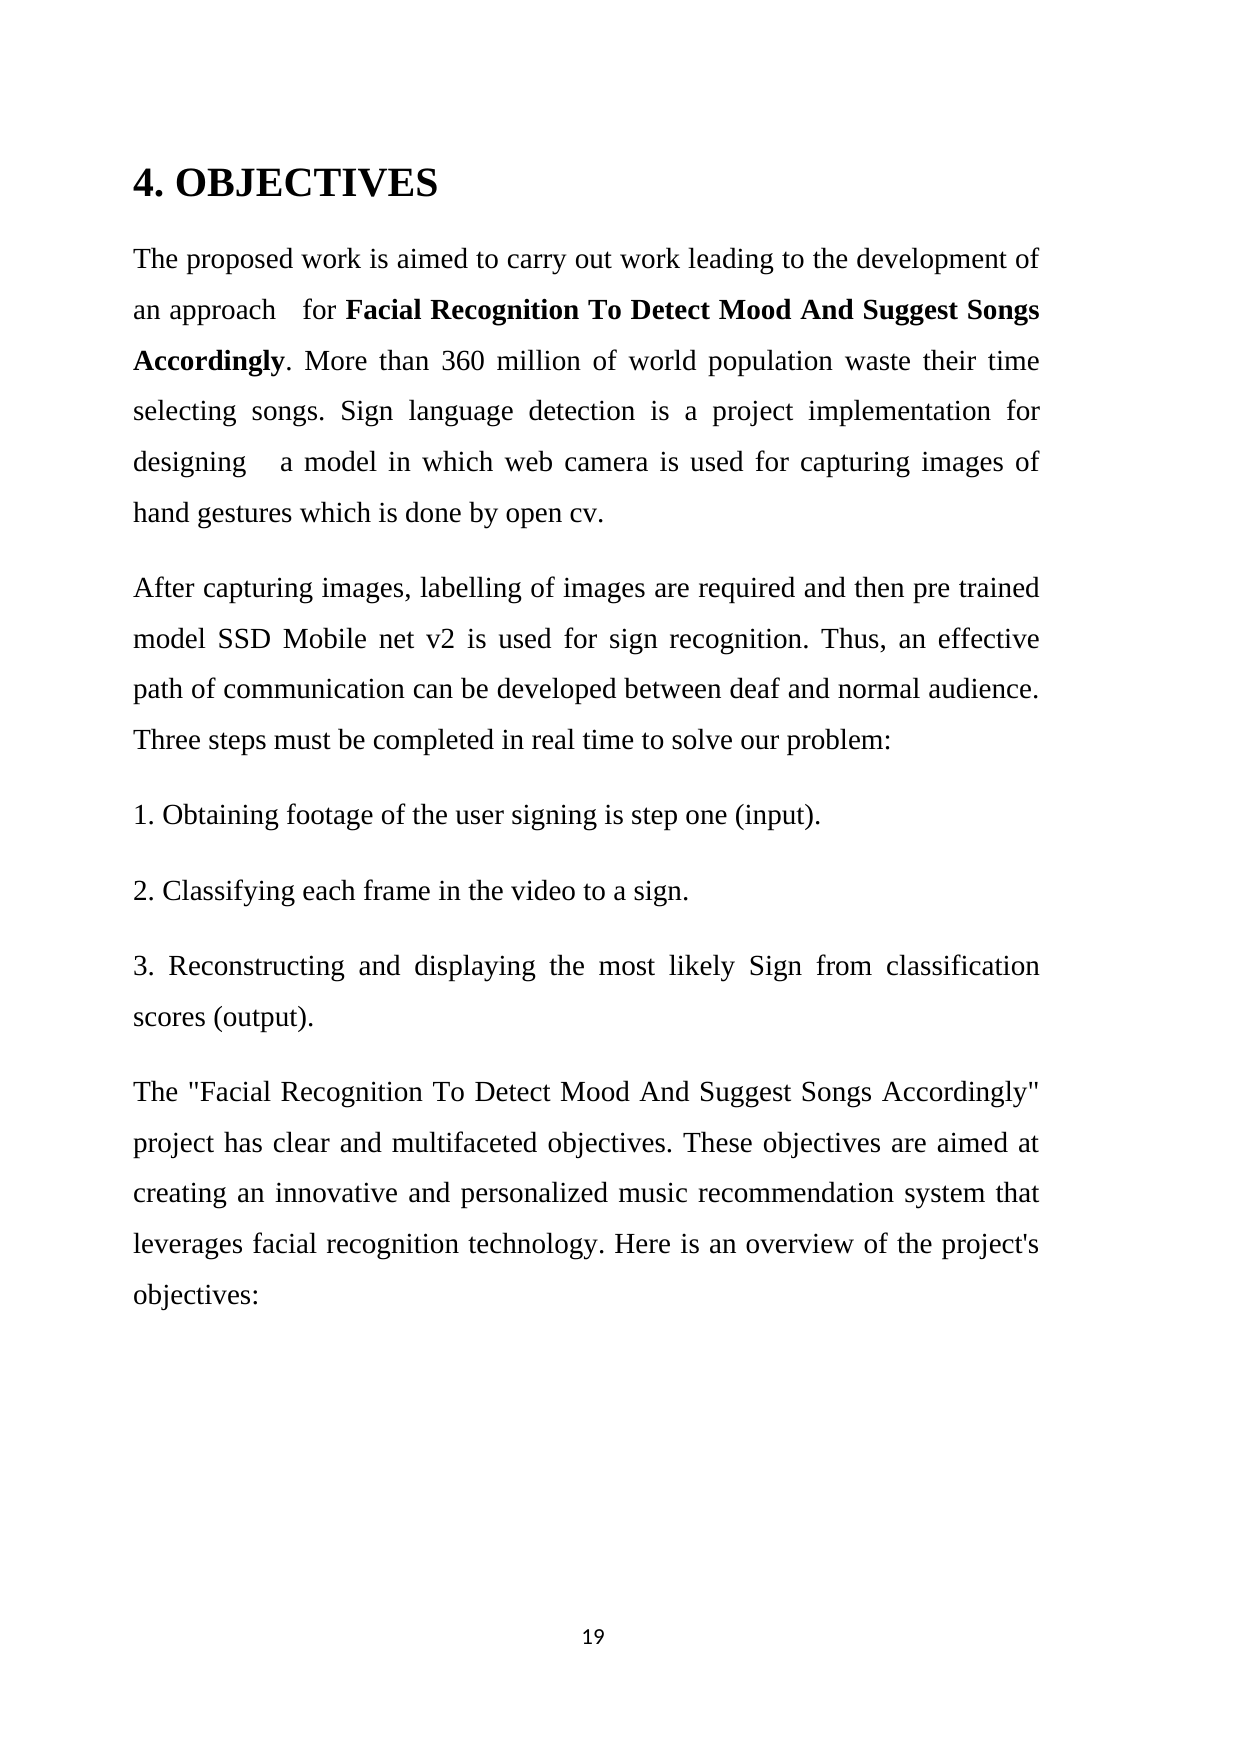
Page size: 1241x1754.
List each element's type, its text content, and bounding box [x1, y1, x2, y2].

text The "Facial Recognition To Detect Mood And Suggest Songs Accordingly" project has clear and multifaceted objectives. These objectives are aimed at creating an innovative and personalized music recommendation system that leverages facial recognition technology. Here is an overview of the project's objectives: [133, 1074, 1041, 1310]
text The proposed work is aimed to carry out work leading to the development of an approach for Facial Recognition To Detect Mood And Suggest Songs Accordingly. More than 360 million of world population waste their time selecting songs. Sign language detection is a project implementation for designing a model in which web camera is used for capturing images of hand gestures which is done by open cv. [133, 242, 1041, 528]
text After capturing images, labelling of images are required and then pre trained model SSD Mobile net v2 is used for sign recognition. Thus, an effective path of communication can be developed between deaf and normal audience. Three steps must be completed in real time to solve our problem: [133, 570, 1041, 756]
text 2. Classifying each frame in the video to a sign. [133, 873, 1041, 906]
subtitle 4. OBJECTIVES [133, 158, 1052, 206]
text 1. Obtaining footage of the user signing is step one (input). [133, 797, 1041, 831]
text 3. Reconstructing and displaying the most likely Sign from classification scores (output). [133, 948, 1041, 1032]
